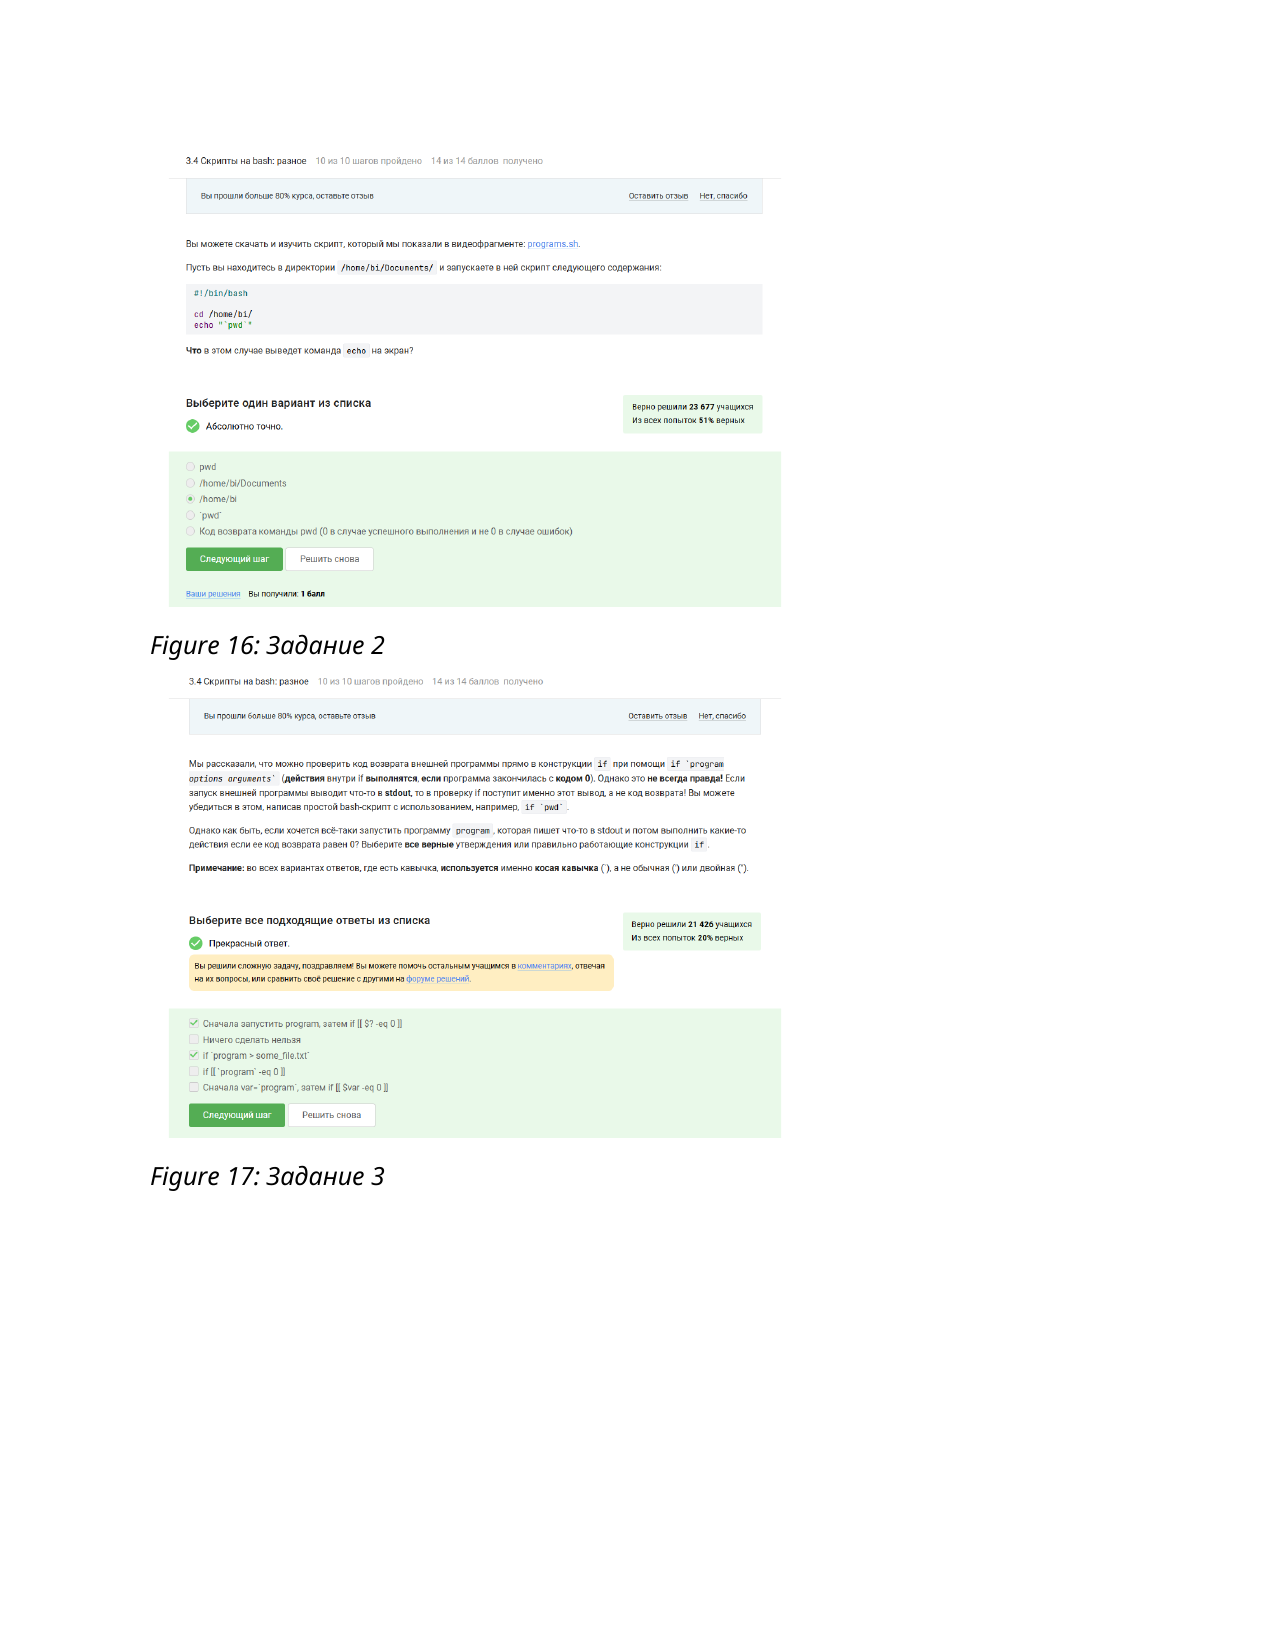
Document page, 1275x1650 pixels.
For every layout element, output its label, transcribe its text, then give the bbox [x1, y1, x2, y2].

picture [168, 673, 782, 1138]
text Figure 16: Задание 2 [150, 627, 1125, 661]
picture [168, 150, 782, 607]
text Figure 17: Задание 3 [150, 1158, 1125, 1192]
